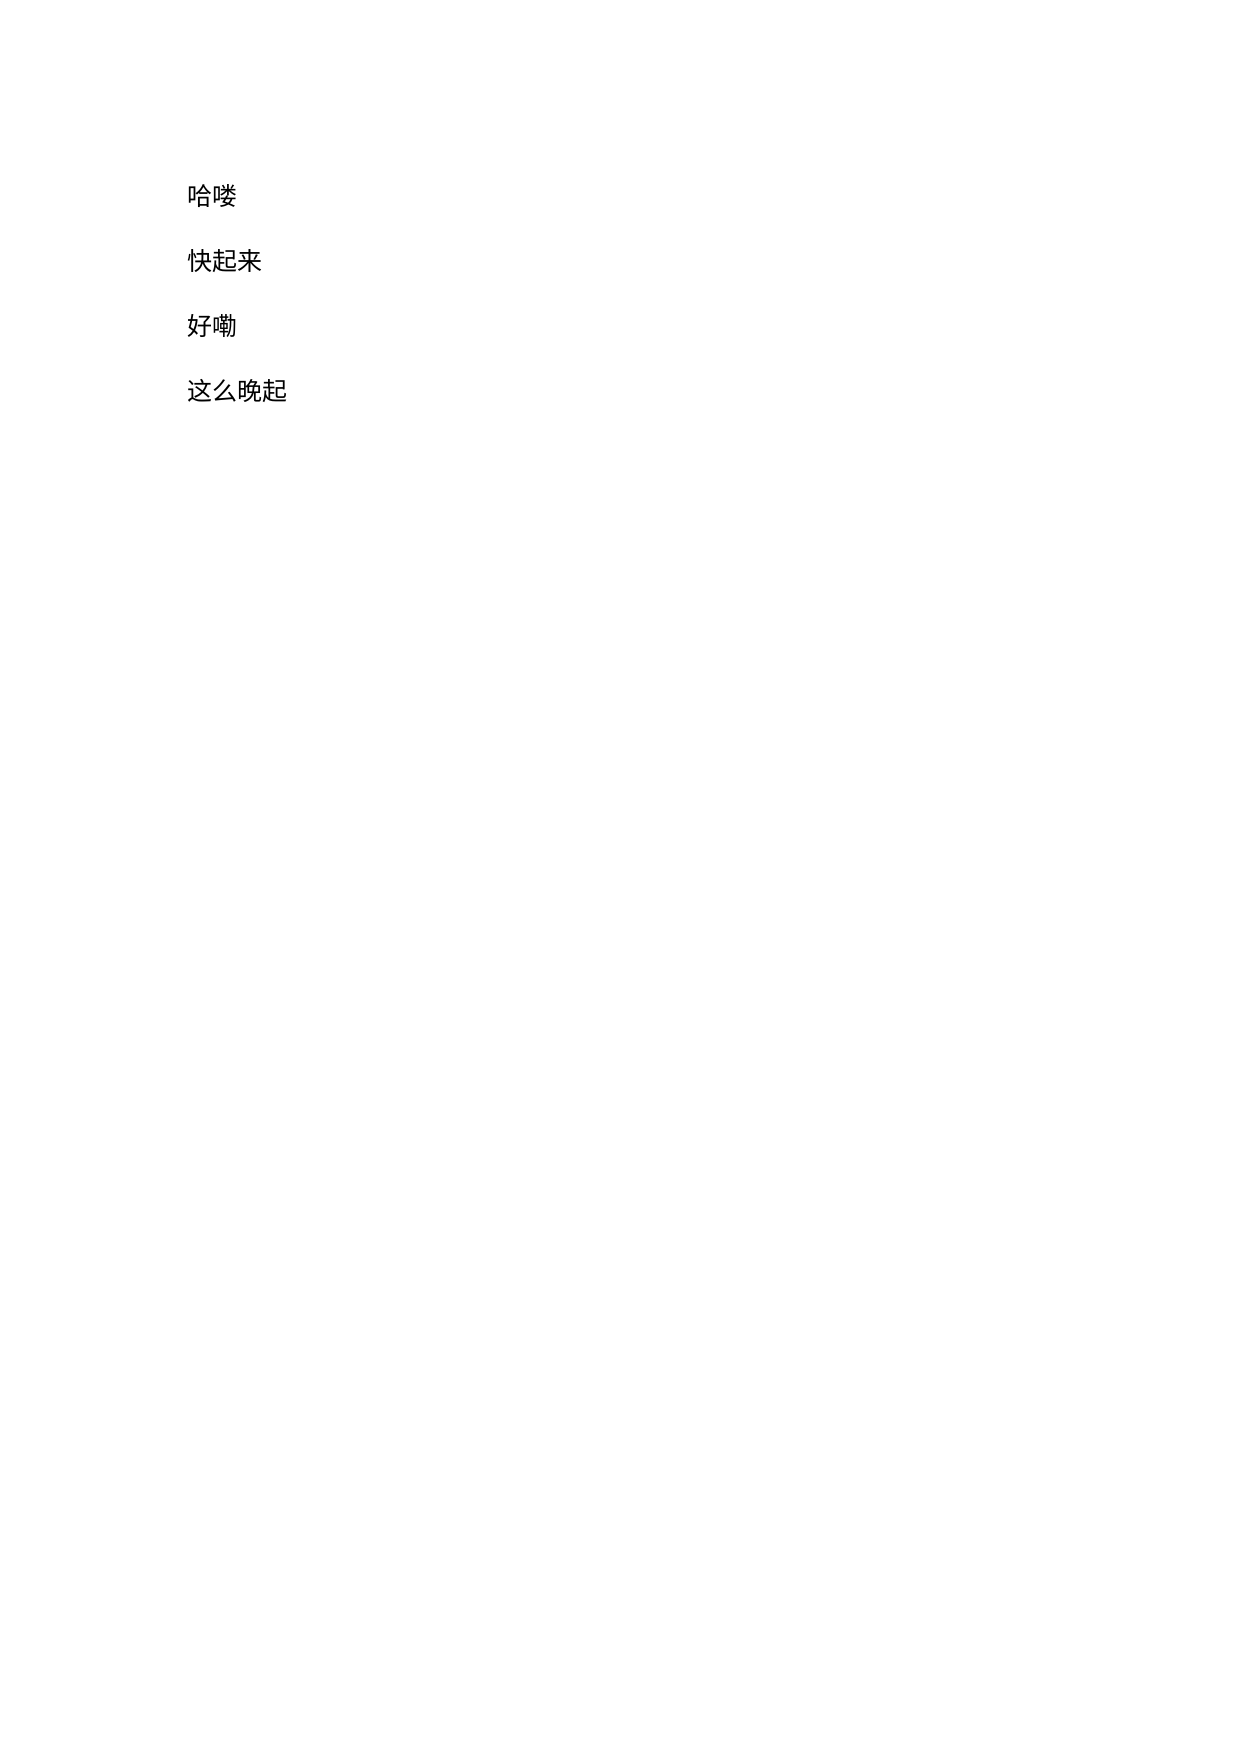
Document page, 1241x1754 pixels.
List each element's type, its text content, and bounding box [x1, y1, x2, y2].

text 这么晚起 [187, 357, 1053, 422]
text 快起来 [187, 227, 1053, 292]
text 好嘞 [187, 292, 1053, 357]
text 哈喽 [187, 162, 1053, 227]
